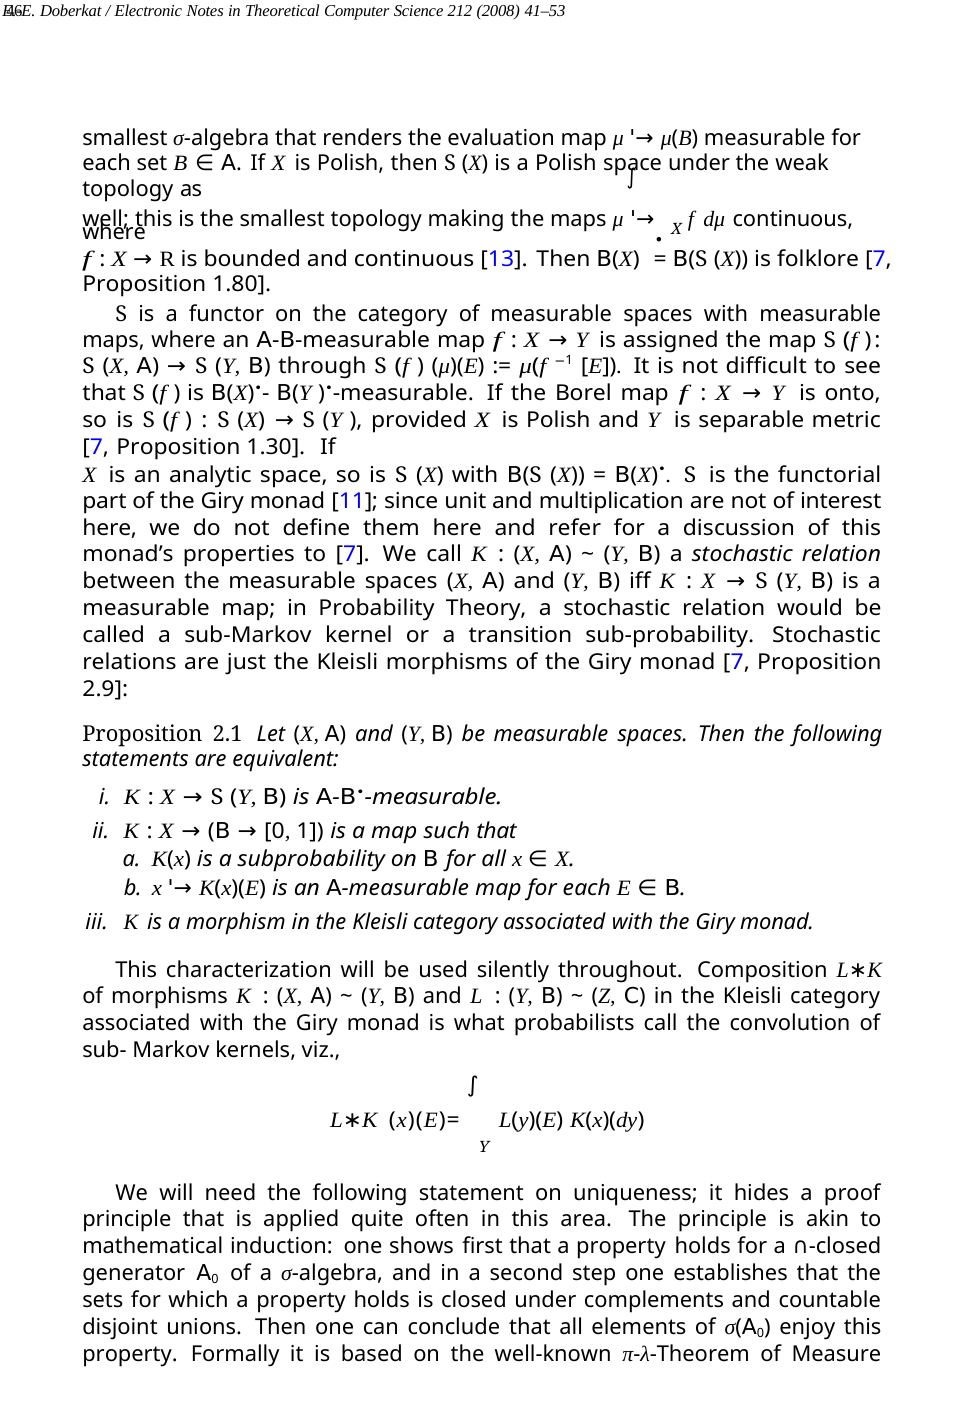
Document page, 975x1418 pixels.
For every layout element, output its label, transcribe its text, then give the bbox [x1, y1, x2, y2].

text L∗K (x)(E)= ∫Y L(y)(E) K(x)(dy) [71, 1072, 892, 1157]
list K : X → S (Y, B) is A-B•-measurable. [99, 781, 914, 811]
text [82, 1179, 882, 1367]
list K : X → (B → [0, 1]) is a map such that [92, 815, 914, 844]
text smallest σ-algebra that renders the evaluation map μ '→ μ(B) measurable for each set B ∈ A. If X is Polish, then S (X) is a Polish space under the weak topology as [82, 124, 889, 203]
text This characterization will be used silently throughout. Composition L∗K of morphisms K : (X, A) ~ (Y, B) and L : (Y, B) ~ (Z, C) in the Kleisli category associated with the Giry monad is what probabilists call the convolution of sub- Markov kernels, viz., [82, 956, 882, 1064]
text S is a functor on the category of measurable spaces with measurable maps, where an A-B-measurable map f : X → Y is assigned the map S (f ): S (X, A) → S (Y, B) through S (f ) (μ)(E) := μ(f −1 [E]). It is not difficult to see that S (f ) is B(X)•- B(Y )•-measurable. If the Borel map f : X → Y is onto, so is S (f ) : S (X) → S (Y ), provided X is Polish and Y is separable metric [7, Proposition 1.30]. If [82, 300, 881, 461]
list K is a morphism in the Kleisli category associated with the Giry monad. [85, 906, 914, 936]
text well; this is the smallest topology making the maps μ '→• X f dμ continuous, where [82, 207, 914, 246]
text X is an analytic space, so is S (X) with B(S (X)) = B(X)•. S is the functorial part of the Giry monad [11]; since unit and multiplication are not of interest here, we do not define them here and refer for a discussion of this monad’s properties to [7]. We call K : (X, A) ~ (Y, B) a stochastic relation between the measurable spaces (X, A) and (Y, B) iff K : X → S (Y, B) is a measurable map; in Probability Theory, a stochastic relation would be called a sub-Markov kernel or a transition sub-probability. Stochastic relations are just the Kleisli morphisms of the Giry monad [7, Proposition 2.9]: [82, 461, 881, 703]
list K(x) is a subprobability on B for all x ∈ X. [122, 844, 914, 872]
list x '→ K(x)(E) is an A-measurable map for each E ∈ B. [123, 872, 914, 902]
text Proposition 2.1 Let (X, A) and (Y, B) be measurable spaces. Then the following statements are equivalent: [82, 721, 914, 773]
text f : X → R is bounded and continuous [13]. Then B(X) = B(S (X)) is folklore [7, Proposition 1.80]. [82, 246, 914, 298]
